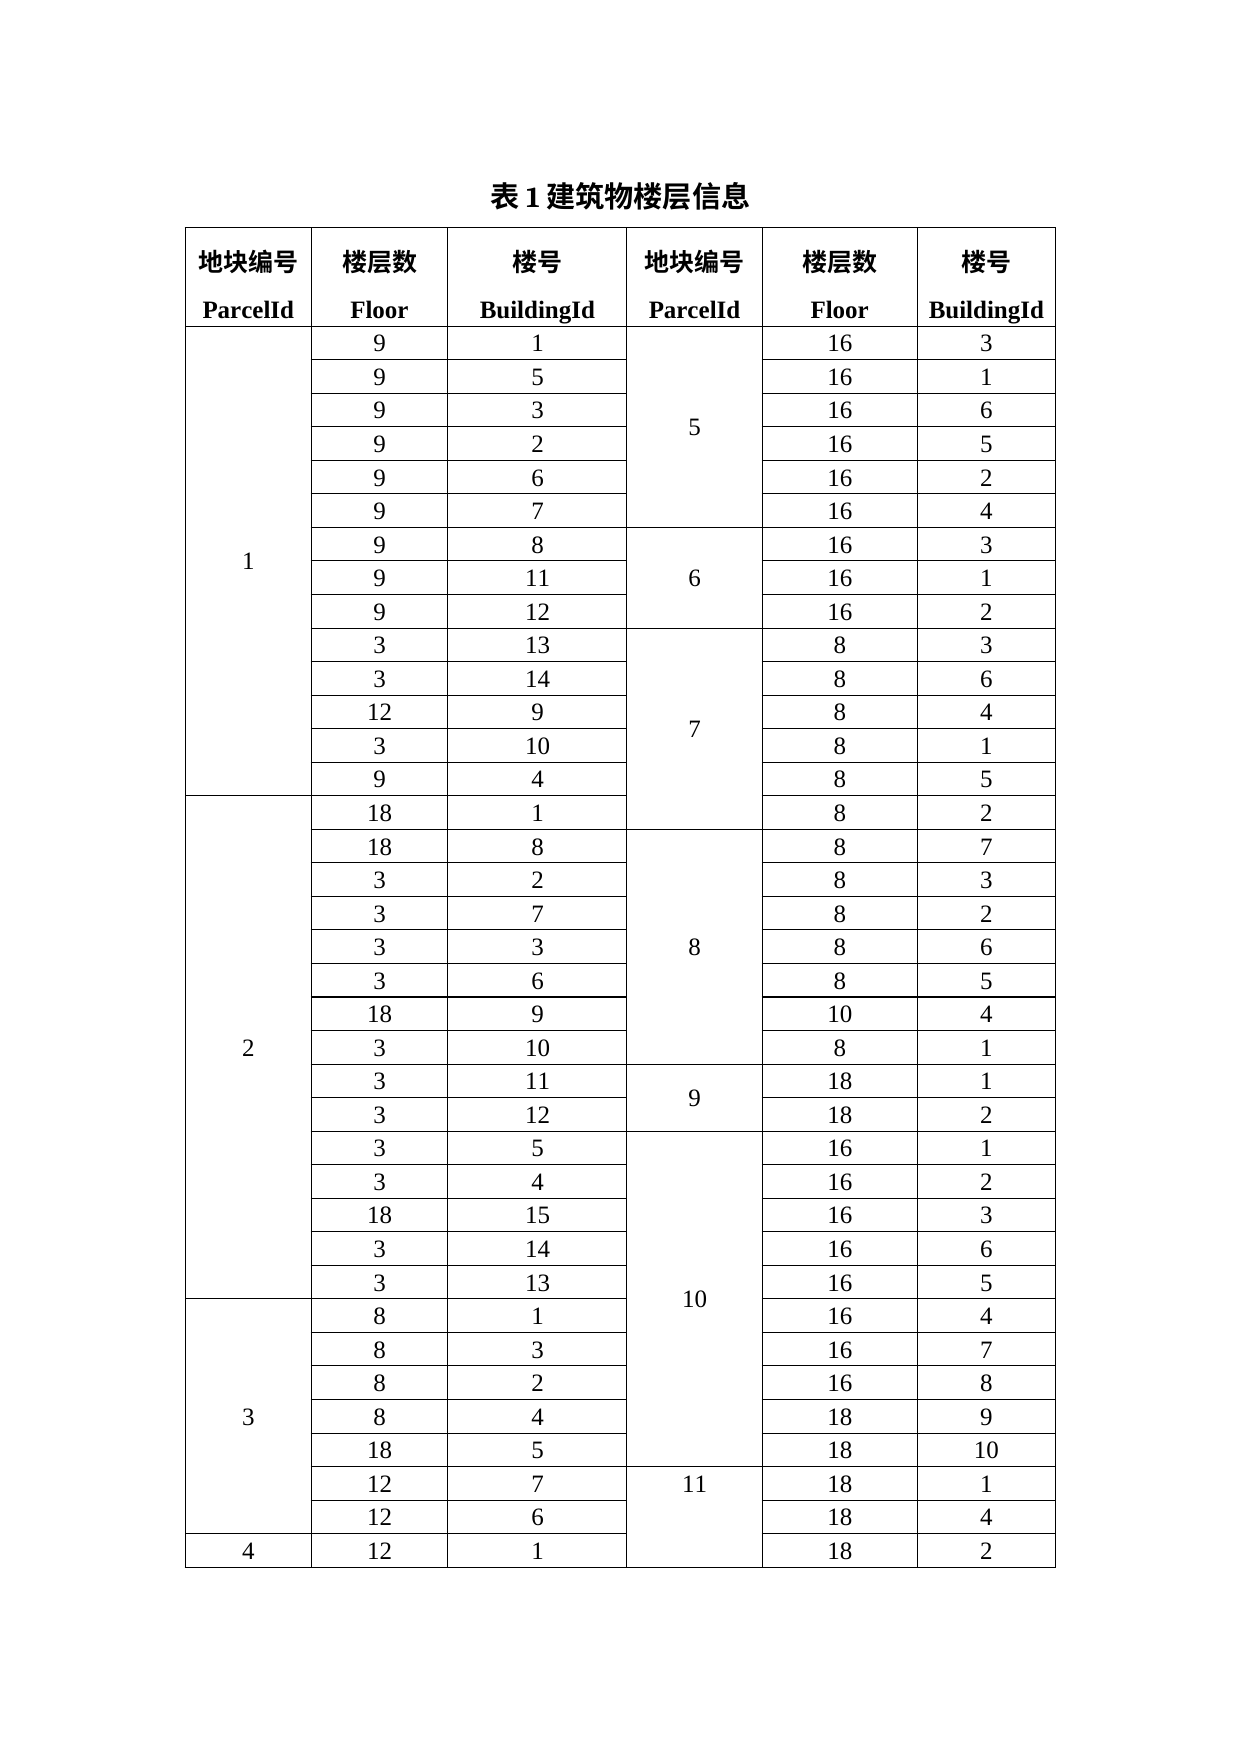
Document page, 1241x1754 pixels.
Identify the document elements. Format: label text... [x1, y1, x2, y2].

table_cell 3 [448, 1333, 626, 1365]
table_cell 3 [312, 863, 447, 896]
table_cell 18 [763, 1098, 917, 1131]
table_cell 18 [312, 796, 447, 829]
table_cell 3 [312, 662, 447, 694]
table_cell 3 [918, 629, 1055, 661]
table_cell 3 [312, 1031, 447, 1063]
table_cell 9 [312, 528, 447, 560]
table_cell 2 [448, 1366, 626, 1399]
table_cell 8 [918, 1366, 1055, 1399]
table_cell 4 [918, 1501, 1055, 1533]
table_cell 16 [763, 595, 917, 627]
table_cell 12 [312, 696, 447, 728]
table_cell 18 [763, 1467, 917, 1499]
table_cell 8 [312, 1333, 447, 1365]
table_cell 8 [763, 830, 917, 862]
table_cell 16 [763, 528, 917, 560]
table_cell 4 [918, 696, 1055, 728]
table_cell 9 [448, 696, 626, 728]
table_cell 2 [918, 1098, 1055, 1131]
table_cell 5 [448, 1434, 626, 1466]
table_cell 18 [763, 1434, 917, 1466]
table_cell 3 [918, 528, 1055, 560]
table_cell 1 [448, 1299, 626, 1332]
table_cell 9 [312, 494, 447, 527]
table_cell 16 [763, 1165, 917, 1198]
table_cell 9 [312, 394, 447, 426]
table_cell 1 [448, 327, 626, 359]
table_cell 1 [448, 796, 626, 829]
table_cell 3 [312, 1132, 447, 1164]
table_cell 8 [763, 629, 917, 661]
table_cell 4 [448, 1400, 626, 1432]
table_cell 4 [186, 1534, 311, 1567]
table_cell 2 [918, 897, 1055, 929]
table_cell 6 [918, 662, 1055, 694]
table_cell 7 [627, 629, 762, 829]
table_cell 16 [763, 360, 917, 393]
table_cell 10 [763, 998, 917, 1030]
table_cell 1 [918, 729, 1055, 762]
table_cell 2 [918, 595, 1055, 627]
table_cell 16 [763, 494, 917, 527]
table_cell 13 [448, 629, 626, 661]
table_cell 7 [448, 494, 626, 527]
table_cell 9 [312, 461, 447, 493]
table_cell 4 [918, 998, 1055, 1030]
table_cell 10 [918, 1434, 1055, 1466]
table_cell 11 [448, 1065, 626, 1097]
table_cell 2 [186, 796, 311, 1298]
table_header 地块编号ParcelId [186, 228, 311, 326]
table_cell 6 [918, 394, 1055, 426]
table_cell 8 [763, 796, 917, 829]
table_cell 8 [312, 1400, 447, 1432]
table_cell 5 [918, 1266, 1055, 1298]
table_cell 3 [312, 1165, 447, 1198]
table_cell 1 [918, 360, 1055, 393]
table_cell 16 [763, 1266, 917, 1298]
table_cell 10 [448, 1031, 626, 1063]
table_cell 12 [312, 1501, 447, 1533]
table_cell 16 [763, 394, 917, 426]
text 表 1 建筑物楼层信息 [187, 162, 1053, 227]
table_cell 3 [918, 1199, 1055, 1231]
table_cell 5 [918, 964, 1055, 996]
table_cell 5 [918, 427, 1055, 460]
table_cell 18 [763, 1065, 917, 1097]
table_cell 13 [448, 1266, 626, 1298]
table_cell 16 [763, 561, 917, 594]
table_cell 18 [312, 830, 447, 862]
table_header 地块编号ParcelId [627, 228, 762, 326]
table_cell 16 [763, 1333, 917, 1365]
table_cell 8 [312, 1366, 447, 1399]
table_cell 8 [763, 863, 917, 896]
table_cell 11 [627, 1467, 762, 1567]
table_cell 18 [763, 1501, 917, 1533]
table_cell 18 [312, 1199, 447, 1231]
table_cell 4 [448, 763, 626, 795]
table_cell 10 [627, 1132, 762, 1466]
table_cell 16 [763, 461, 917, 493]
table_header 楼层数Floor [763, 228, 917, 326]
table_cell 2 [448, 863, 626, 896]
table_cell 5 [448, 1132, 626, 1164]
table_cell 3 [312, 897, 447, 929]
table_cell 3 [312, 1266, 447, 1298]
table_header 楼层数Floor [312, 228, 447, 326]
table_cell 12 [312, 1534, 447, 1567]
table_cell 18 [763, 1400, 917, 1432]
table_cell 4 [918, 1299, 1055, 1332]
table_cell 3 [448, 394, 626, 426]
table_cell 14 [448, 1232, 626, 1265]
table_cell 18 [312, 998, 447, 1030]
table_cell 10 [448, 729, 626, 762]
table_cell 6 [448, 461, 626, 493]
table_cell 18 [312, 1434, 447, 1466]
table_cell 1 [918, 1467, 1055, 1499]
table_cell 5 [627, 327, 762, 527]
table_cell 3 [918, 863, 1055, 896]
table_cell 15 [448, 1199, 626, 1231]
table_cell 16 [763, 1299, 917, 1332]
table_cell 16 [763, 1232, 917, 1265]
table_cell 16 [763, 327, 917, 359]
table_cell 16 [763, 1132, 917, 1164]
table_cell 7 [918, 1333, 1055, 1365]
table_cell 8 [763, 729, 917, 762]
table_cell 6 [918, 1232, 1055, 1265]
table_cell 9 [918, 1400, 1055, 1432]
table_cell 14 [448, 662, 626, 694]
table_cell 8 [763, 897, 917, 929]
table_cell 3 [448, 930, 626, 963]
table_cell 1 [918, 1031, 1055, 1063]
table_cell 9 [312, 595, 447, 627]
table_header 楼号BuildingId [448, 228, 626, 326]
table_cell 4 [918, 494, 1055, 527]
table_cell 6 [448, 1501, 626, 1533]
table_cell 2 [918, 1534, 1055, 1567]
table_cell 1 [186, 327, 311, 795]
table_cell 8 [763, 1031, 917, 1063]
table_cell 8 [448, 528, 626, 560]
table_cell 3 [312, 729, 447, 762]
table_cell 6 [448, 964, 626, 996]
table_cell 3 [312, 964, 447, 996]
table_cell 3 [186, 1299, 311, 1533]
table_cell 8 [763, 662, 917, 694]
table_cell 1 [918, 1132, 1055, 1164]
table_cell 1 [448, 1534, 626, 1567]
table_cell 2 [448, 427, 626, 460]
table_cell 9 [627, 1065, 762, 1131]
table_cell 9 [448, 998, 626, 1030]
table_cell 11 [448, 561, 626, 594]
table_cell 8 [627, 830, 762, 1063]
table_cell 2 [918, 461, 1055, 493]
table_cell 16 [763, 1199, 917, 1231]
table_cell 18 [763, 1534, 917, 1567]
table_cell 9 [312, 327, 447, 359]
table_cell 9 [312, 427, 447, 460]
table_cell 8 [312, 1299, 447, 1332]
table_cell 2 [918, 796, 1055, 829]
table_cell 3 [312, 930, 447, 963]
table_cell 6 [627, 528, 762, 627]
table_cell 16 [763, 427, 917, 460]
table_cell 8 [763, 930, 917, 963]
table_cell 3 [312, 1232, 447, 1265]
table_cell 12 [312, 1467, 447, 1499]
table_cell 9 [312, 763, 447, 795]
table_cell 3 [918, 327, 1055, 359]
table_cell 9 [312, 561, 447, 594]
table_cell 1 [918, 561, 1055, 594]
table_cell 5 [448, 360, 626, 393]
table_cell 5 [918, 763, 1055, 795]
table_cell 7 [918, 830, 1055, 862]
table_cell 3 [312, 1065, 447, 1097]
table_cell 16 [763, 1366, 917, 1399]
table_cell 4 [448, 1165, 626, 1198]
table_cell 7 [448, 1467, 626, 1499]
table_cell 12 [448, 1098, 626, 1131]
table_cell 9 [312, 360, 447, 393]
table_cell 6 [918, 930, 1055, 963]
table_cell 8 [448, 830, 626, 862]
table_cell 8 [763, 964, 917, 996]
table_cell 3 [312, 629, 447, 661]
table_cell 2 [918, 1165, 1055, 1198]
table_cell 1 [918, 1065, 1055, 1097]
table_cell 8 [763, 696, 917, 728]
table_cell 3 [312, 1098, 447, 1131]
table_cell 8 [763, 763, 917, 795]
table_cell 7 [448, 897, 626, 929]
table_cell 12 [448, 595, 626, 627]
table_header 楼号BuildingId [918, 228, 1055, 326]
